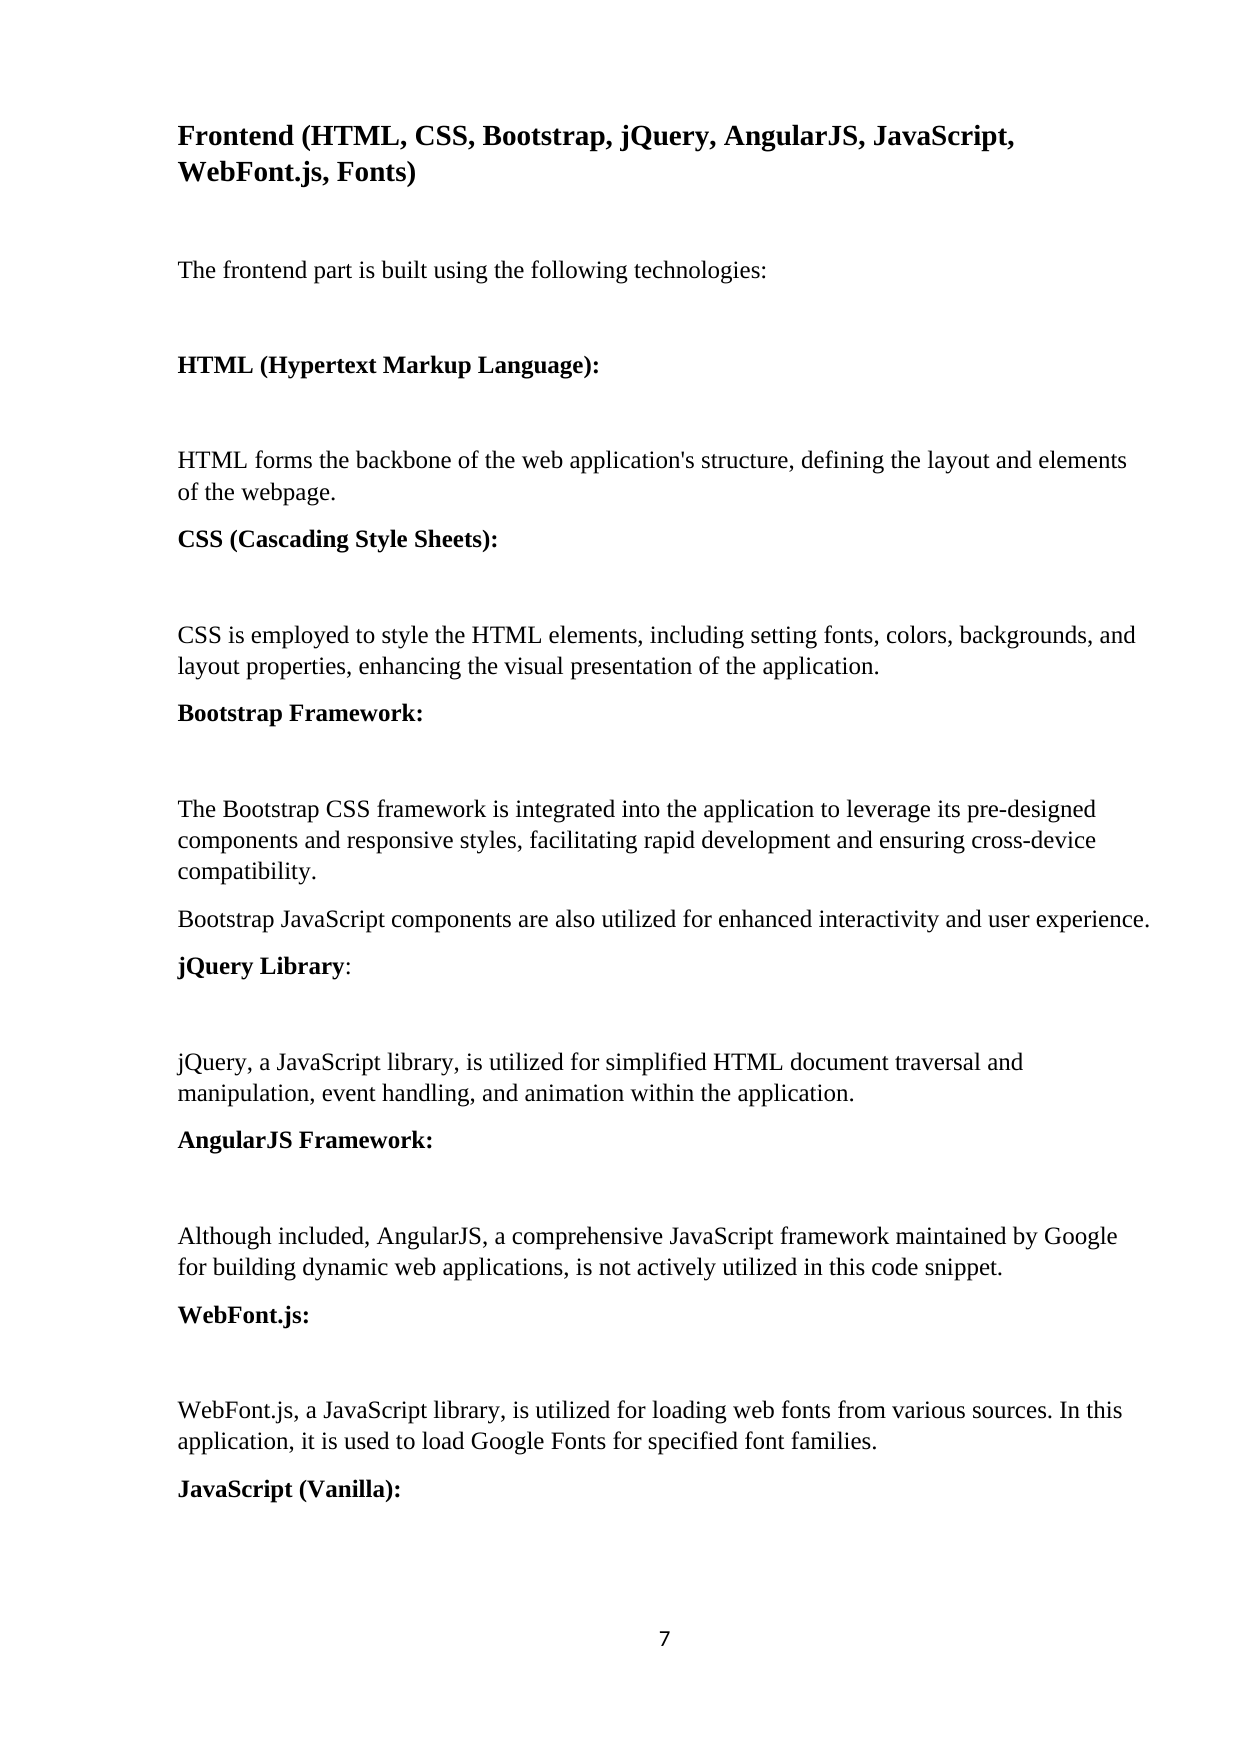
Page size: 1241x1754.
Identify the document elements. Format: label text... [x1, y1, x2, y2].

text WebFont.js: [177, 1300, 1152, 1328]
text Frontend (HTML, CSS, Bootstrap, jQuery, AngularJS, JavaScript, WebFont.js, Fonts) [177, 118, 1152, 188]
text AngularJS Framework: [177, 1126, 1152, 1154]
text Bootstrap Framework: [177, 698, 1152, 727]
text The Bootstrap CSS framework is integrated into the application to leverage its pre-designed components and responsive styles, facilitating rapid development and ensuring cross-device compatibility. [177, 794, 1152, 885]
text JavaScript (Vanilla): [177, 1474, 1152, 1503]
text HTML (Hypertext Markup Language): [177, 350, 1152, 379]
text HTML forms the backbone of the web application's structure, defining the layout and elements of the webpage. [177, 446, 1152, 505]
text Although included, AngularJS, a comprehensive JavaScript framework maintained by Google for building dynamic web applications, is not actively utilized in this code snippet. [177, 1221, 1152, 1281]
text The frontend part is built using the following technologies: [177, 255, 1152, 283]
text WebFont.js, a JavaScript library, is utilized for loading web fonts from various sources. In this application, it is used to load Google Fonts for specified font families. [177, 1395, 1152, 1455]
text jQuery, a JavaScript library, is utilized for simplified HTML document traversal and manipulation, event handling, and animation within the application. [177, 1047, 1152, 1107]
text jQuery Library: [177, 951, 1152, 980]
text Bootstrap JavaScript components are also utilized for enhanced interactivity and user experience. [177, 904, 1152, 932]
text CSS (Cascading Style Sheets): [177, 524, 1152, 553]
text CSS is employed to style the HTML elements, including setting fonts, colors, backgrounds, and layout properties, enhancing the visual presentation of the application. [177, 620, 1152, 679]
